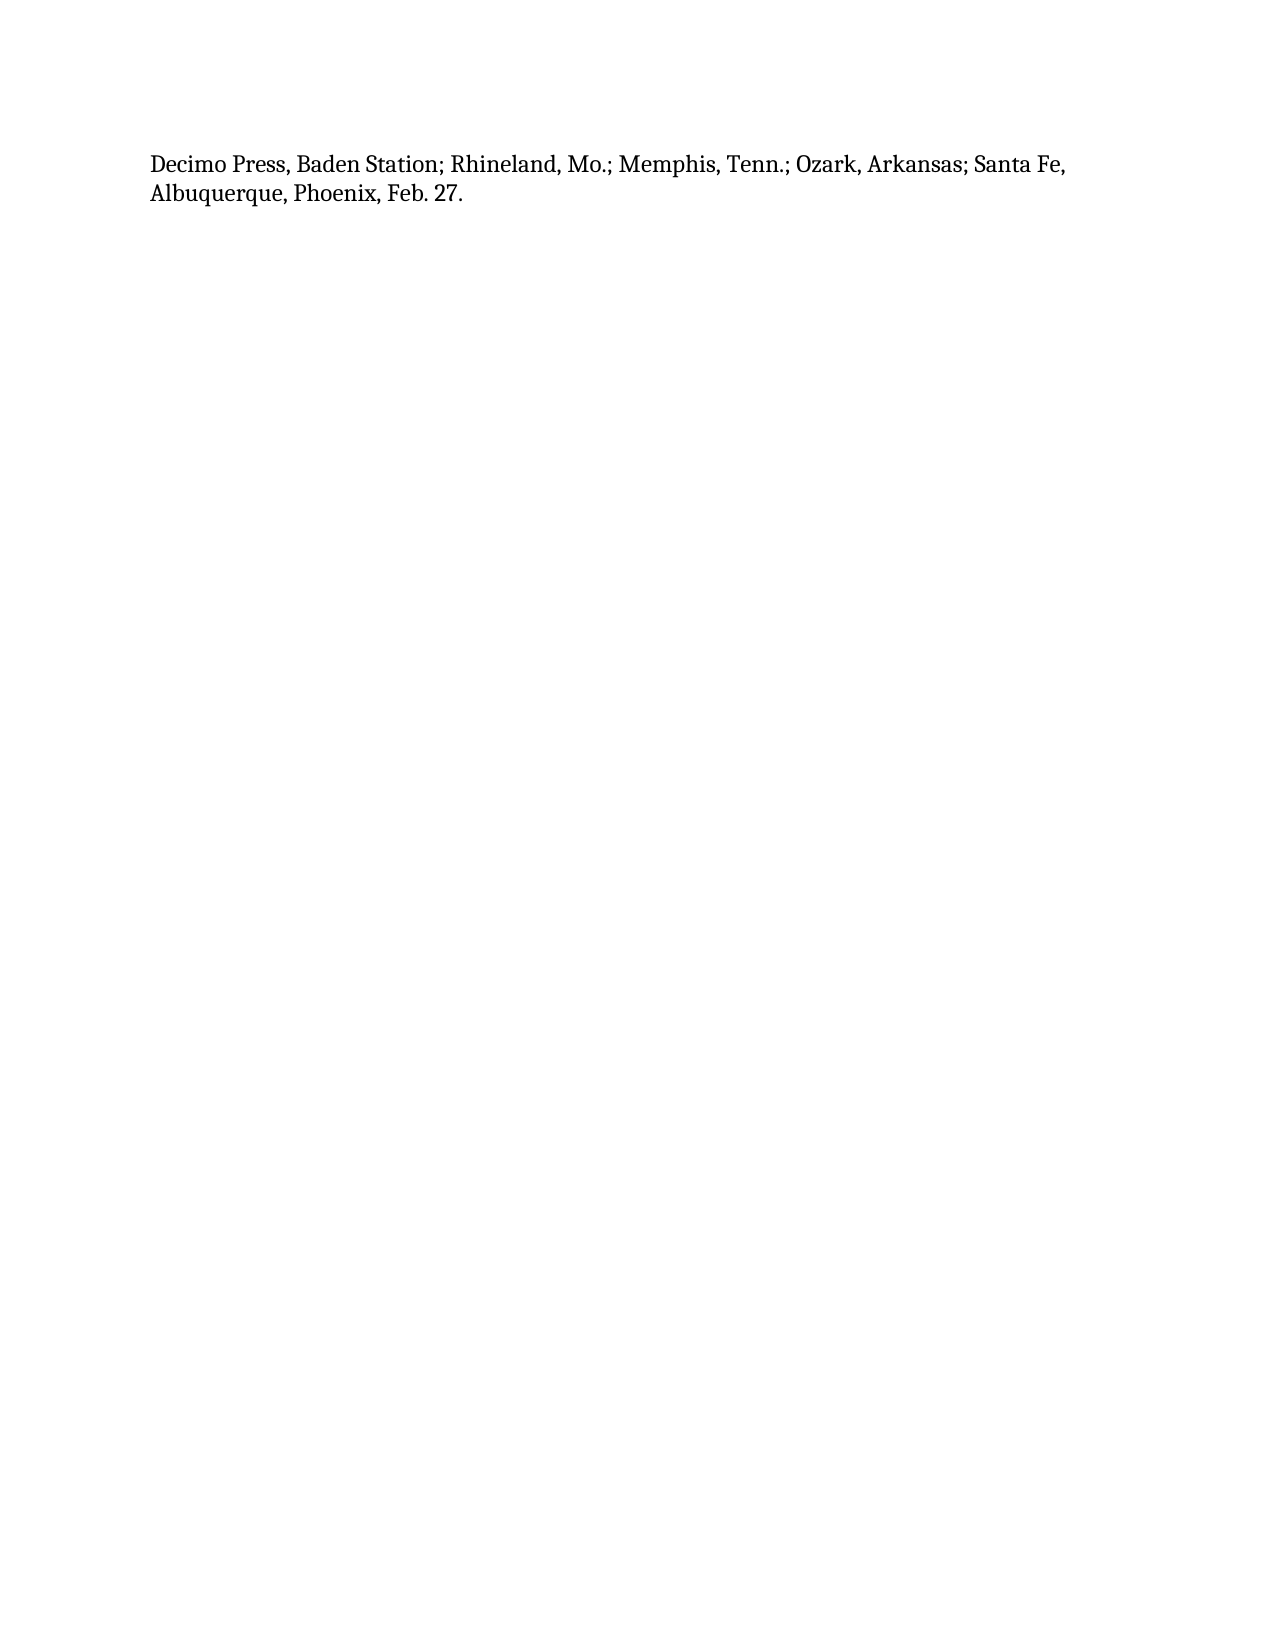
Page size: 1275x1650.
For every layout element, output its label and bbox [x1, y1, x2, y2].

text [150, 150, 1125, 207]
